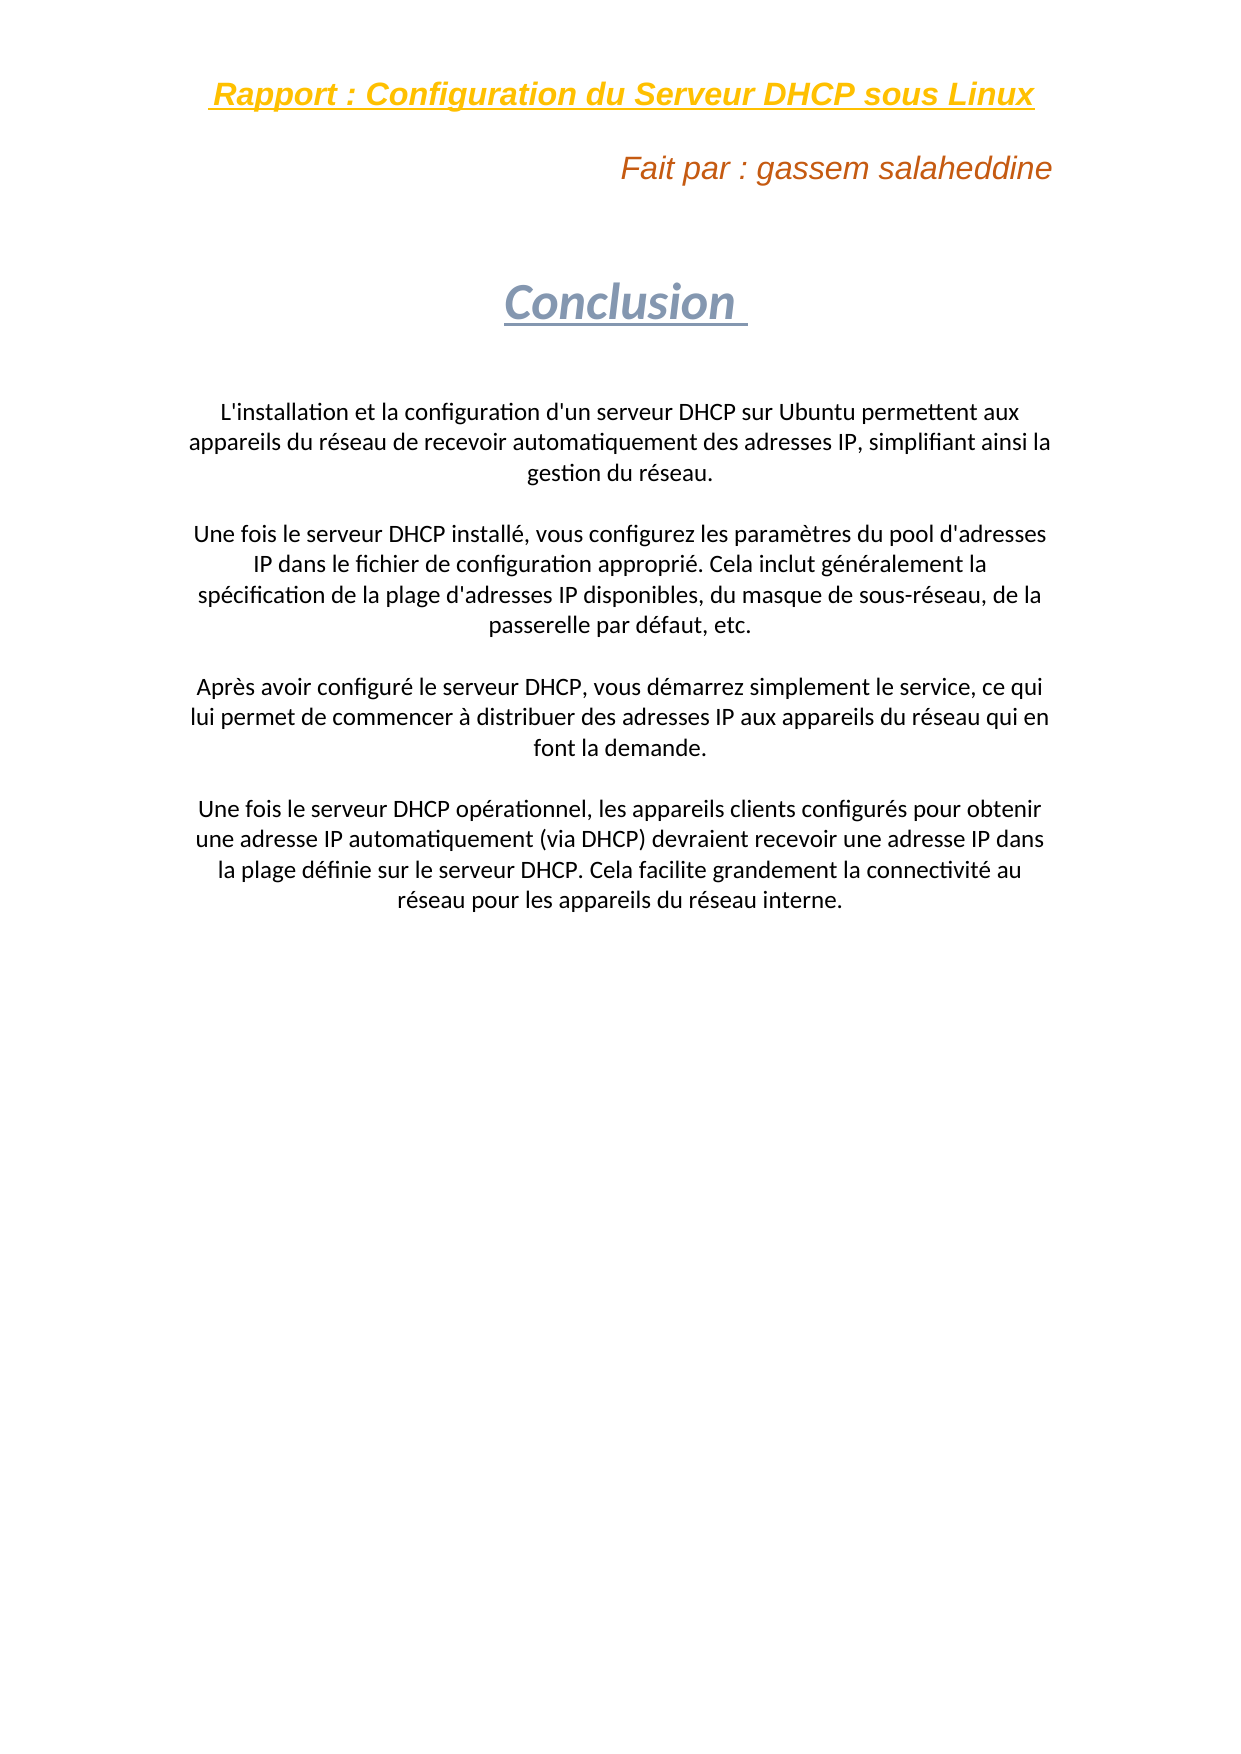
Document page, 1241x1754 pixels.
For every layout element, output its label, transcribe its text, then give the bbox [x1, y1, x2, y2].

text Une fois le serveur DHCP installé, vous configurez les paramètres du pool d'adresses IP dans le fichier de configuration approprié. Cela inclut généralement la spécification de la plage d'adresses IP disponibles, du masque de sous-réseau, de la passerelle par défaut, etc. [187, 518, 1053, 640]
text L'installation et la configuration d'un serveur DHCP sur Ubuntu permettent aux appareils du réseau de recevoir automatiquement des adresses IP, simplifiant ainsi la gestion du réseau. [187, 396, 1053, 488]
text Après avoir configuré le serveur DHCP, vous démarrez simplement le service, ce qui lui permet de commencer à distribuer des adresses IP aux appareils du réseau qui en font la demande. [187, 671, 1053, 762]
text Conclusion [187, 269, 1053, 332]
text Une fois le serveur DHCP opérationnel, les appareils clients configurés pour obtenir une adresse IP automatiquement (via DHCP) devraient recevoir une adresse IP dans la plage définie sur le serveur DHCP. Cela facilite grandement la connectivité au réseau pour les appareils du réseau interne. [187, 793, 1053, 915]
